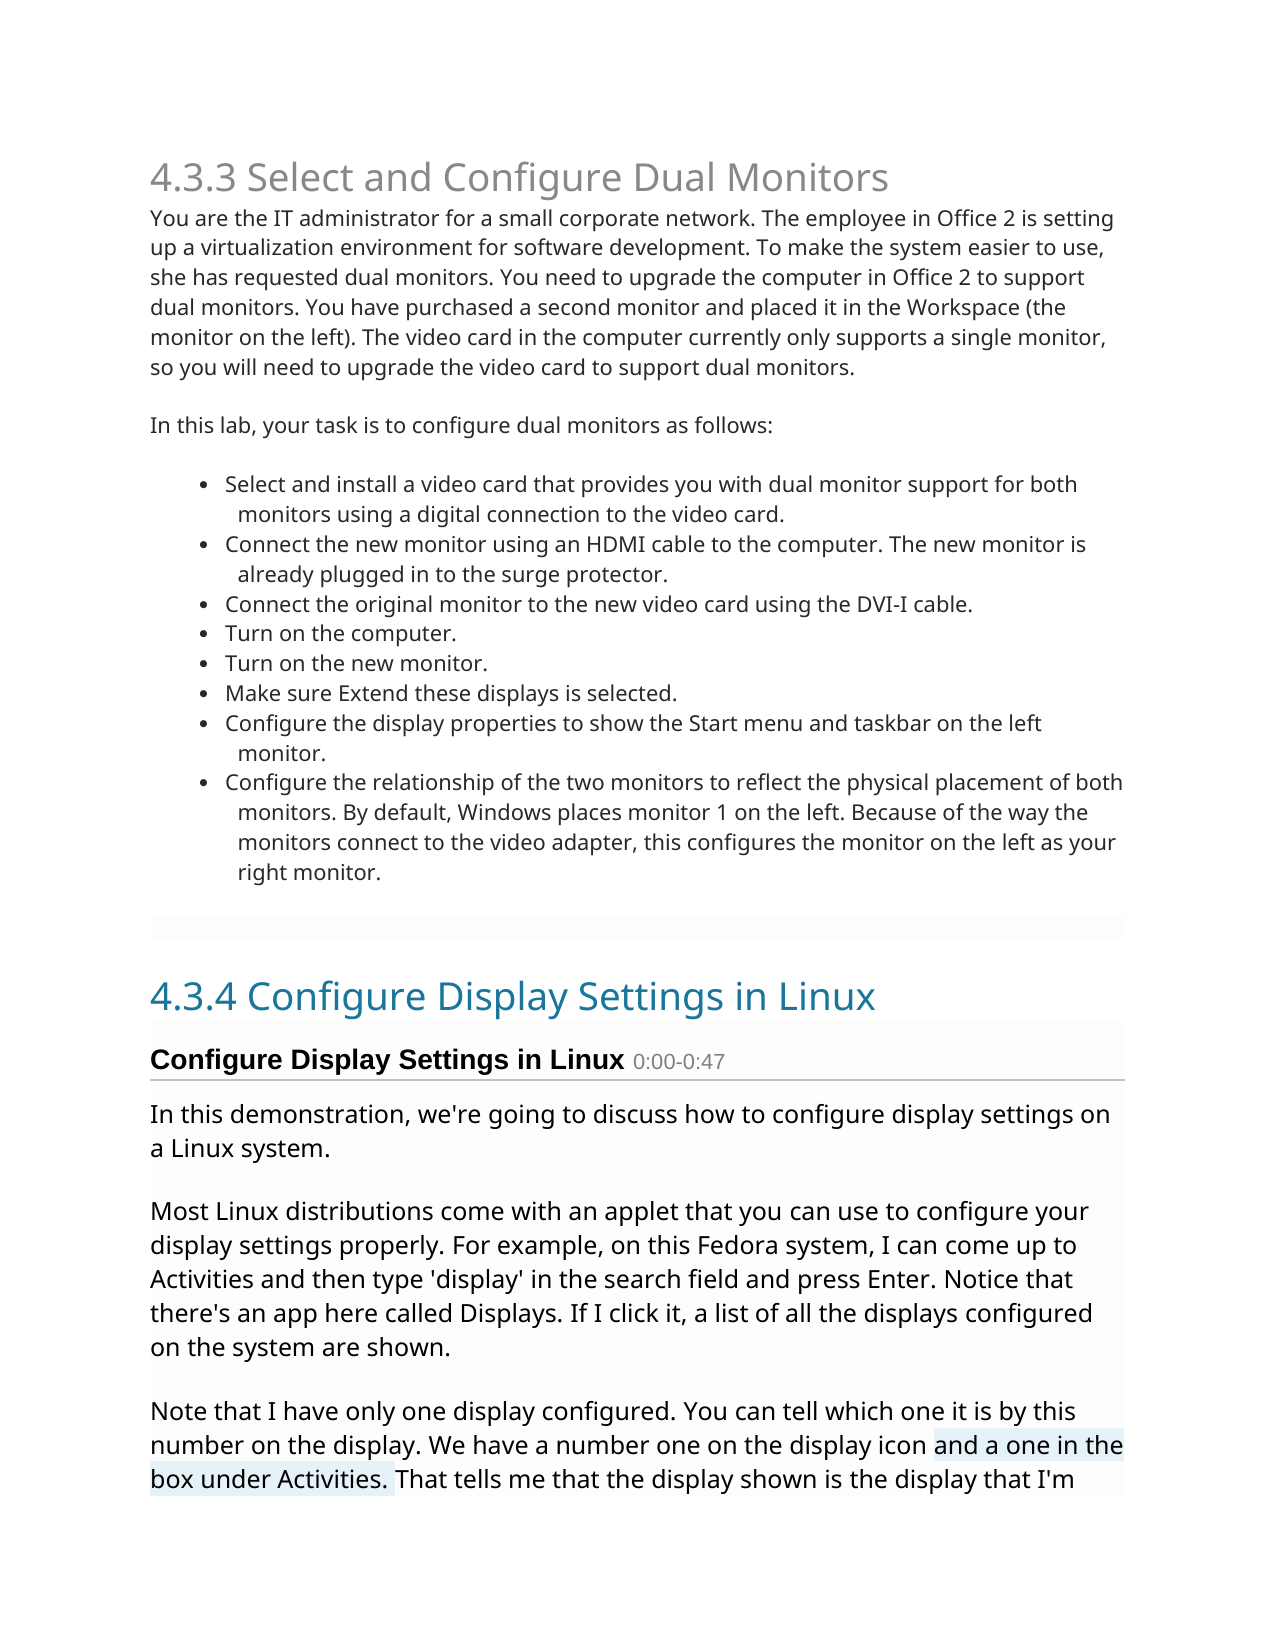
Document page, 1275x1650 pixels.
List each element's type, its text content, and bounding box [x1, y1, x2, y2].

list Turn on the computer. [200, 618, 1125, 648]
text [150, 1393, 1125, 1496]
list Make sure Extend these displays is selected. [200, 678, 1125, 708]
text Configure Display Settings in Linux 0:00-0:47 [150, 1043, 1125, 1079]
list Configure the relationship of the two monitors to reflect the physical placement of both monitors. By default, Windows places monitor 1 on the left. Because of the way the monitors connect to the video adapter, this configures the monitor on the left as your right monitor. [200, 767, 1125, 886]
text 4.3.4 Configure Display Settings in Linux [150, 969, 1125, 1021]
text 4.3.3 Select and Configure Dual Monitors [150, 150, 1125, 202]
list Connect the new monitor using an HDMI cable to the computer. The new monitor is already plugged in to the surge protector. [200, 529, 1125, 588]
text Most Linux distributions come with an applet that you can use to configure your display settings properly. For example, on this Fedora system, I can come up to Activities and then type 'display' in the search field and press Enter. Notice that there's an app here called Displays. If I click it, a list of all the displays configured on the system are shown. [150, 1194, 1125, 1364]
text In this lab, your task is to configure dual monitors as follows: [150, 410, 1125, 440]
list Configure the display properties to show the Start menu and taskbar on the left monitor. [200, 708, 1125, 767]
list Turn on the new monitor. [200, 648, 1125, 678]
text You are the IT administrator for a small corporate network. The employee in Office 2 is setting up a virtualization environment for software development. To make the system easier to use, she has requested dual monitors. You need to upgrade the computer in Office 2 to support dual monitors. You have purchased a second monitor and placed it in the Workspace (the monitor on the left). The video card in the computer currently only supports a single monitor, so you will need to upgrade the video card to support dual monitors. [150, 202, 1125, 381]
text In this demonstration, we're going to discuss how to configure display settings on a Linux system. [150, 1097, 1125, 1165]
list Connect the original monitor to the new video card using the DVI-I cable. [200, 588, 1125, 618]
list Select and install a video card that provides you with dual monitor support for both monitors using a digital connection to the video card. [200, 469, 1125, 529]
